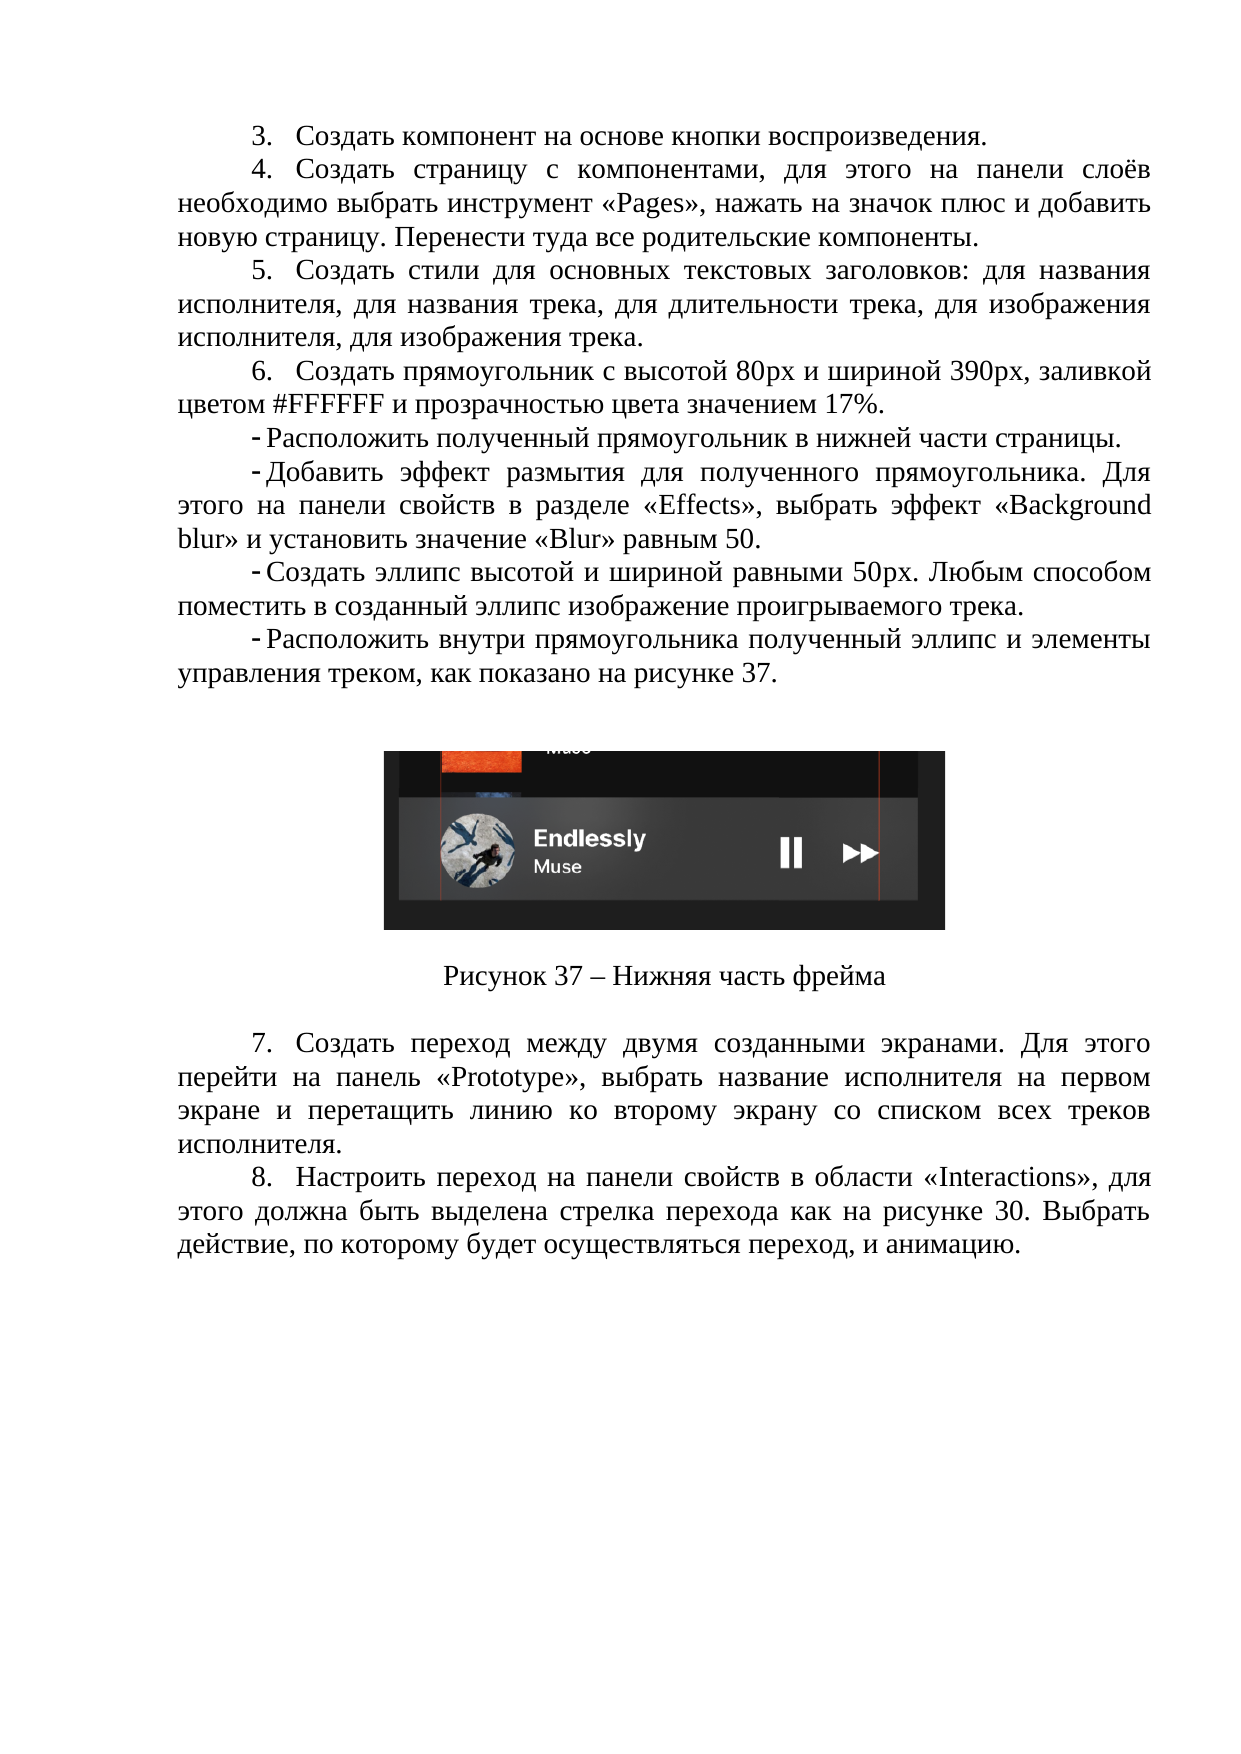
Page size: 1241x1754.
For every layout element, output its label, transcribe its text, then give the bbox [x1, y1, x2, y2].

list Создать компонент на основе кнопки воспроизведения. [177, 118, 1152, 152]
list Настроить переход на панели свойств в области «Interactions», для этого должна быть выделена стрелка перехода как на рисунке 30. Выбрать действие, по которому будет осуществляться переход, и анимацию. [177, 1159, 1152, 1260]
list Расположить внутри прямоугольника полученный эллипс и элементы управления треком, как показано на рисунке 37. [177, 622, 1152, 689]
list Добавить эффект размытия для полученного прямоугольника. Для этого на панели свойств в разделе «Effects», выбрать эффект «Background blur» и установить значение «Blur» равным 50. [177, 454, 1152, 554]
list Расположить полученный прямоугольник в нижней части страницы. [177, 420, 1152, 454]
picture [383, 751, 946, 930]
list Создать страницу с компонентами, для этого на панели слоёв необходимо выбрать инструмент «Pages», нажать на значок плюс и добавить новую страницу. Перенести туда все родительские компоненты. [177, 152, 1152, 252]
list Рисунок 37 – Нижняя часть фрейма [177, 958, 1152, 992]
list Создать прямоугольник с высотой 80px и шириной 390px, заливкой цветом #FFFFFF и прозрачностью цвета значением 17%. [177, 353, 1152, 420]
list Создать стили для основных текстовых заголовков: для названия исполнителя, для названия трека, для длительности трека, для изображения исполнителя, для изображения трека. [177, 252, 1152, 353]
list Создать эллипс высотой и шириной равными 50px. Любым способом поместить в созданный эллипс изображение проигрываемого трека. [177, 554, 1152, 622]
list Создать переход между двумя созданными экранами. Для этого перейти на панель «Prototype», выбрать название исполнителя на первом экране и перетащить линию ко второму экрану со списком всех треков исполнителя. [177, 1025, 1152, 1159]
